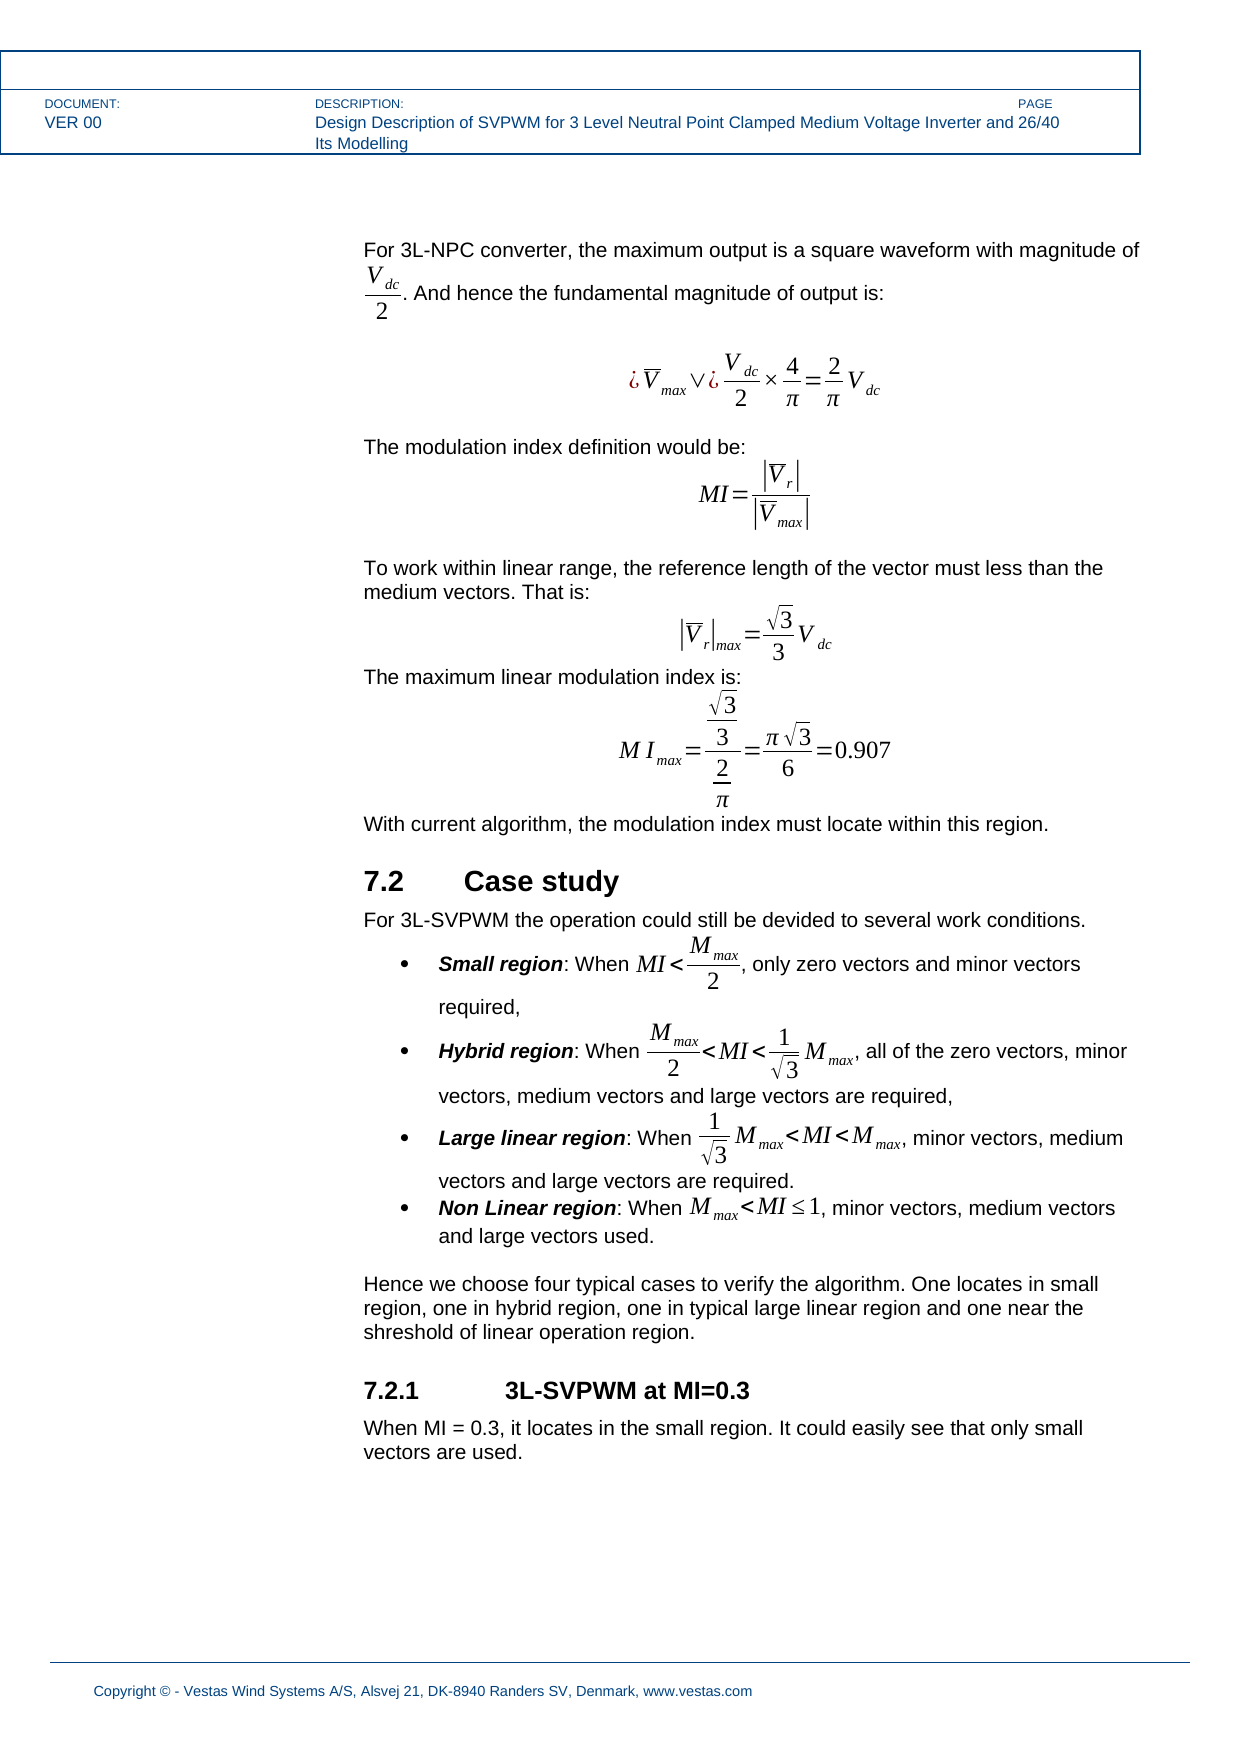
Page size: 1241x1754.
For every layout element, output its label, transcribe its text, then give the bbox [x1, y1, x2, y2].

text The modulation index definition would be: [363, 435, 1146, 459]
text For 3L-NPC converter, the maximum output is a square waveform with magnitude of . And hence the fundamental magnitude of output is: [363, 238, 1146, 324]
subtitle Case study [363, 860, 1146, 898]
list Small region: When , only zero vectors and minor vectors required, [401, 932, 1146, 1019]
list Hybrid region: When , all of the zero vectors, minor vectors, medium vectors and large vectors are required, [401, 1019, 1146, 1107]
subtitle 3L-SVPWM at MI=0.3 [363, 1368, 1146, 1405]
text When MI = 0.3, it locates in the small region. It could easily see that only small vectors are used. [363, 1416, 1146, 1463]
text Hence we choose four typical cases to verify the algorithm. One locates in small region, one in hybrid region, one in typical large linear region and one near the shreshold of linear operation region. [363, 1272, 1146, 1344]
text For 3L-SVPWM the operation could still be devided to several work conditions. [363, 908, 1146, 932]
text The maximum linear modulation index is: [363, 665, 1146, 689]
list Large linear region: When , minor vectors, medium vectors and large vectors are required. [401, 1107, 1146, 1192]
text To work within linear range, the reference length of the vector must less than the medium vectors. That is: [363, 556, 1146, 604]
list Non Linear region: When , minor vectors, medium vectors and large vectors used. [401, 1192, 1146, 1248]
text With current algorithm, the modulation index must locate within this region. [363, 812, 1146, 836]
